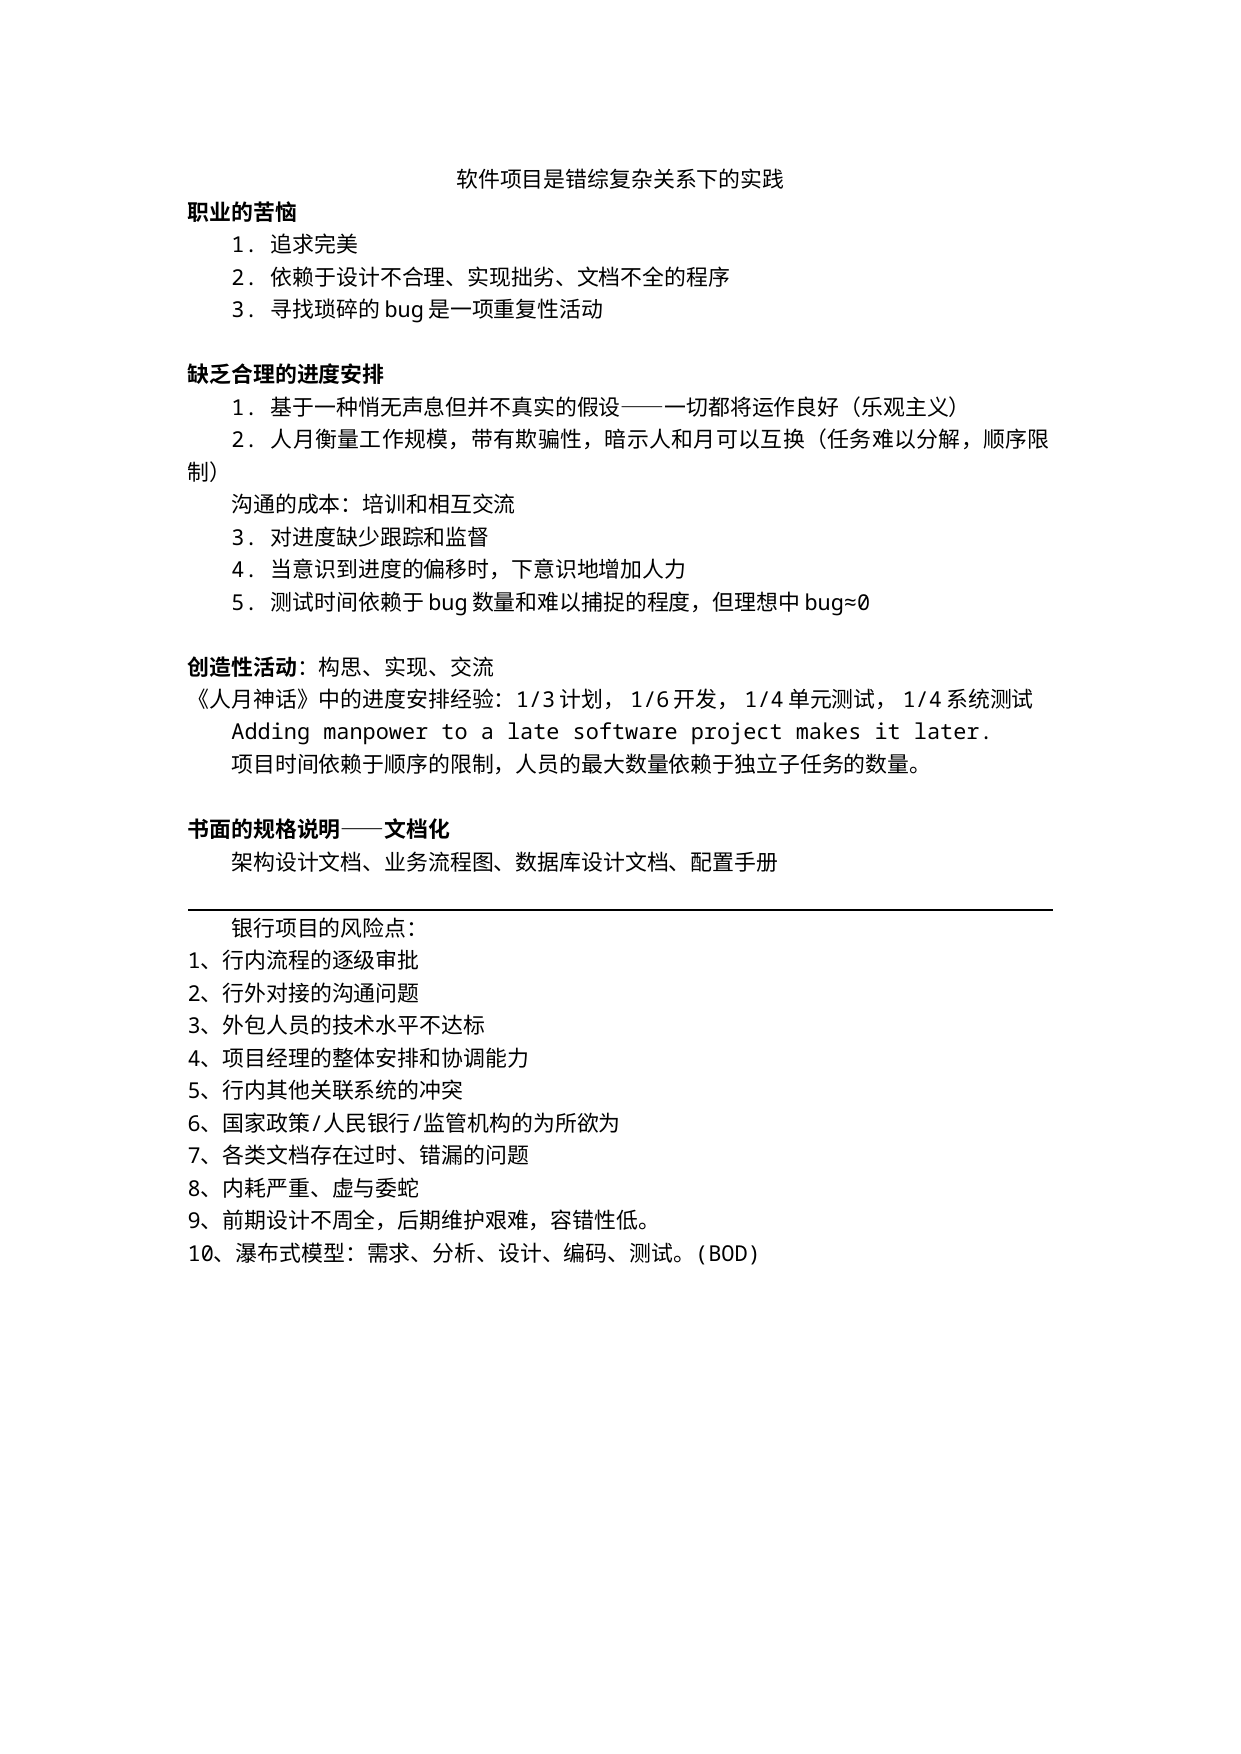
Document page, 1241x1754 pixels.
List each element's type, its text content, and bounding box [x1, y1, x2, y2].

text 沟通的成本：培训和相互交流 [187, 487, 1053, 519]
list 各类文档存在过时、错漏的问题 [187, 1138, 1053, 1171]
text 架构设计文档、业务流程图、数据库设计文档、配置手册 [187, 844, 1053, 877]
list 内耗严重、虚与委蛇 [187, 1171, 1053, 1203]
list 行外对接的沟通问题 [187, 976, 1053, 1008]
list 国家政策/人民银行/监管机构的为所欲为 [187, 1106, 1053, 1138]
list 对进度缺少跟踪和监督 [187, 519, 1053, 552]
text 《人月神话》中的进度安排经验：1/3计划， 1/6开发， 1/4单元测试， 1/4系统测试 [187, 682, 1053, 714]
list 测试时间依赖于bug数量和难以捕捉的程度，但理想中bug≈0 [187, 584, 1053, 617]
list 人月衡量工作规模，带有欺骗性，暗示人和月可以互换（任务难以分解，顺序限制） [187, 422, 1053, 487]
list 项目经理的整体安排和协调能力 [187, 1041, 1053, 1073]
list 寻找琐碎的bug是一项重复性活动 [187, 292, 1053, 324]
text 软件项目是错综复杂关系下的实践 [187, 162, 1053, 194]
text Adding manpower to a late software project makes it later. [187, 714, 1053, 747]
list 基于一种悄无声息但并不真实的假设——一切都将运作良好（乐观主义） [187, 389, 1053, 422]
list 瀑布式模型：需求、分析、设计、编码、测试。(BOD) [187, 1236, 1053, 1268]
text 项目时间依赖于顺序的限制，人员的最大数量依赖于独立子任务的数量。 [187, 747, 1053, 779]
list 当意识到进度的偏移时，下意识地增加人力 [187, 552, 1053, 584]
list 行内流程的逐级审批 [187, 943, 1053, 976]
list 依赖于设计不合理、实现拙劣、文档不全的程序 [187, 259, 1053, 292]
text 创造性活动：构思、实现、交流 [187, 649, 1053, 682]
list 追求完美 [187, 227, 1053, 259]
text 银行项目的风险点： [187, 911, 1053, 943]
text 职业的苦恼 [187, 194, 1053, 227]
list 外包人员的技术水平不达标 [187, 1008, 1053, 1041]
list 前期设计不周全，后期维护艰难，容错性低。 [187, 1203, 1053, 1236]
text 缺乏合理的进度安排 [187, 357, 1053, 389]
text 书面的规格说明——文档化 [187, 812, 1053, 844]
list 行内其他关联系统的冲突 [187, 1073, 1053, 1106]
